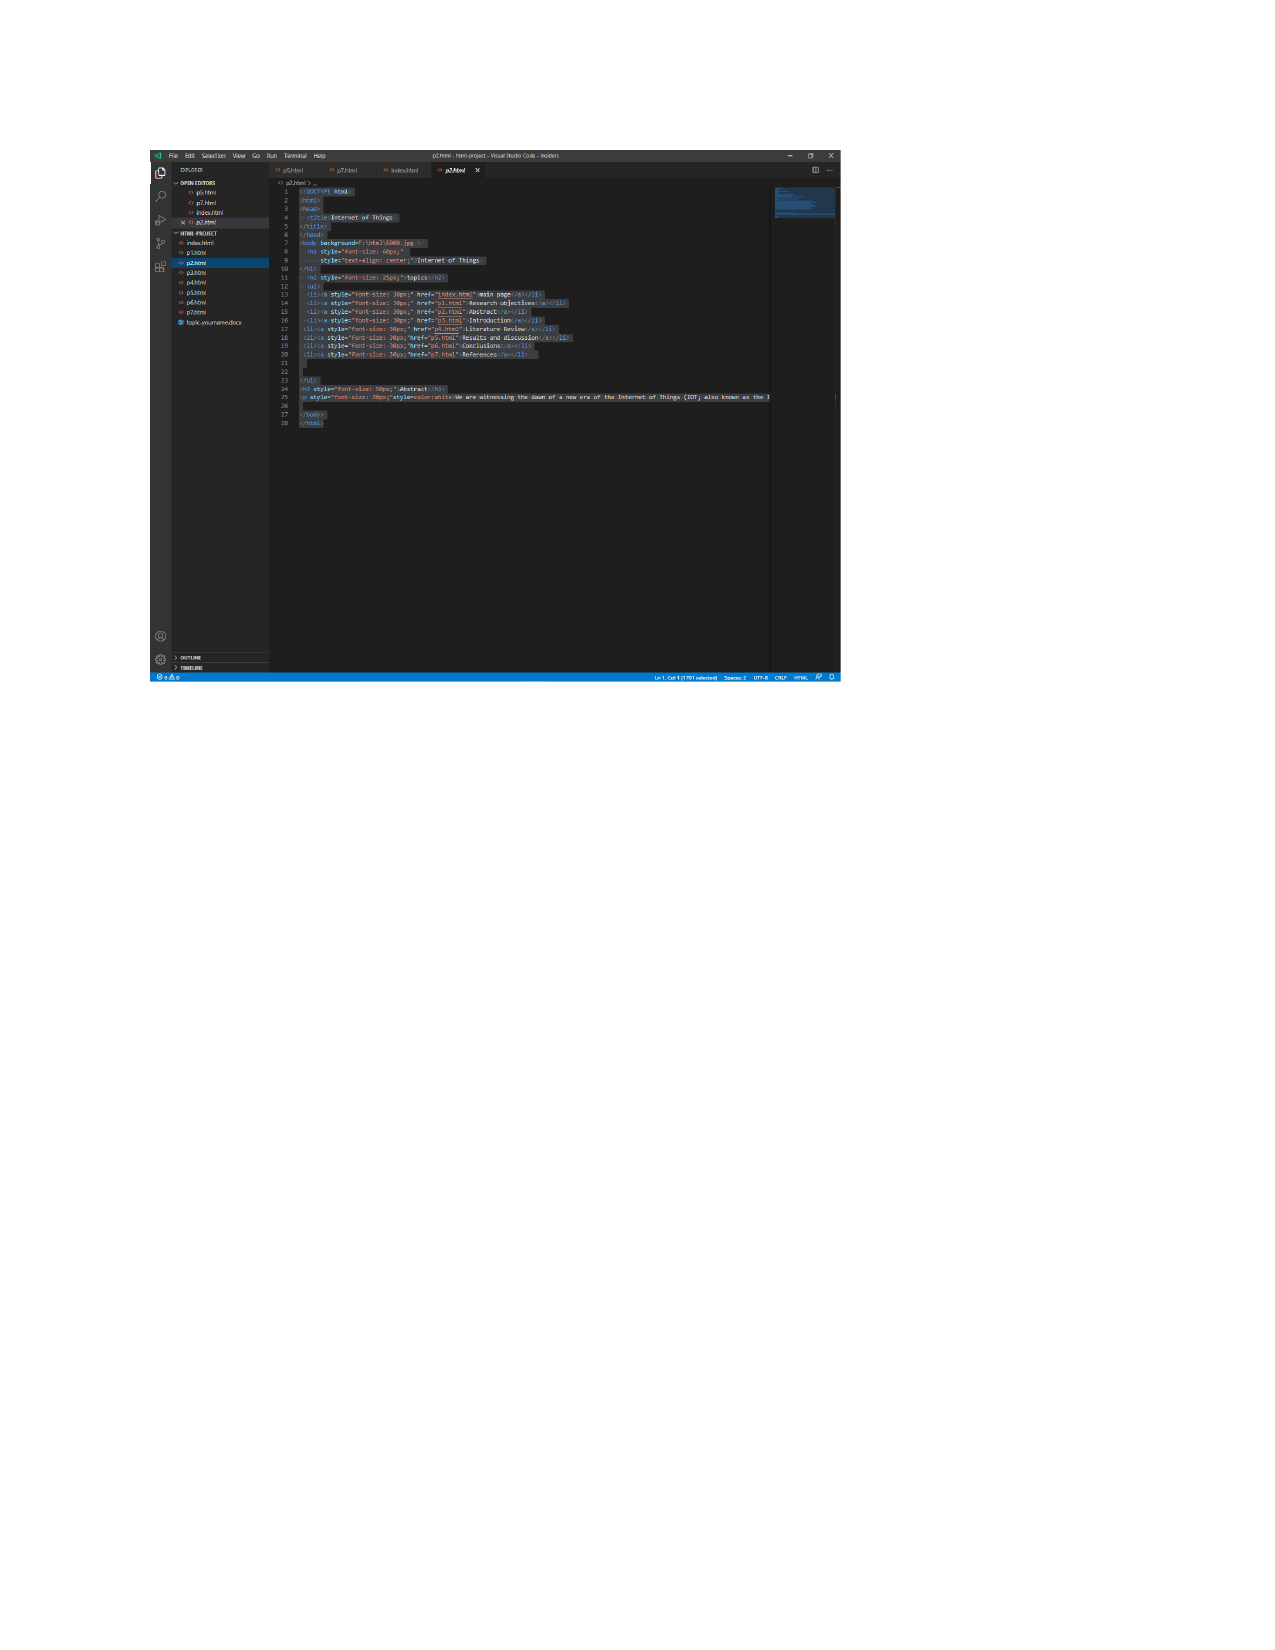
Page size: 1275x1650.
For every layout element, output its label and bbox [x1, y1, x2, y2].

picture [150, 150, 841, 682]
